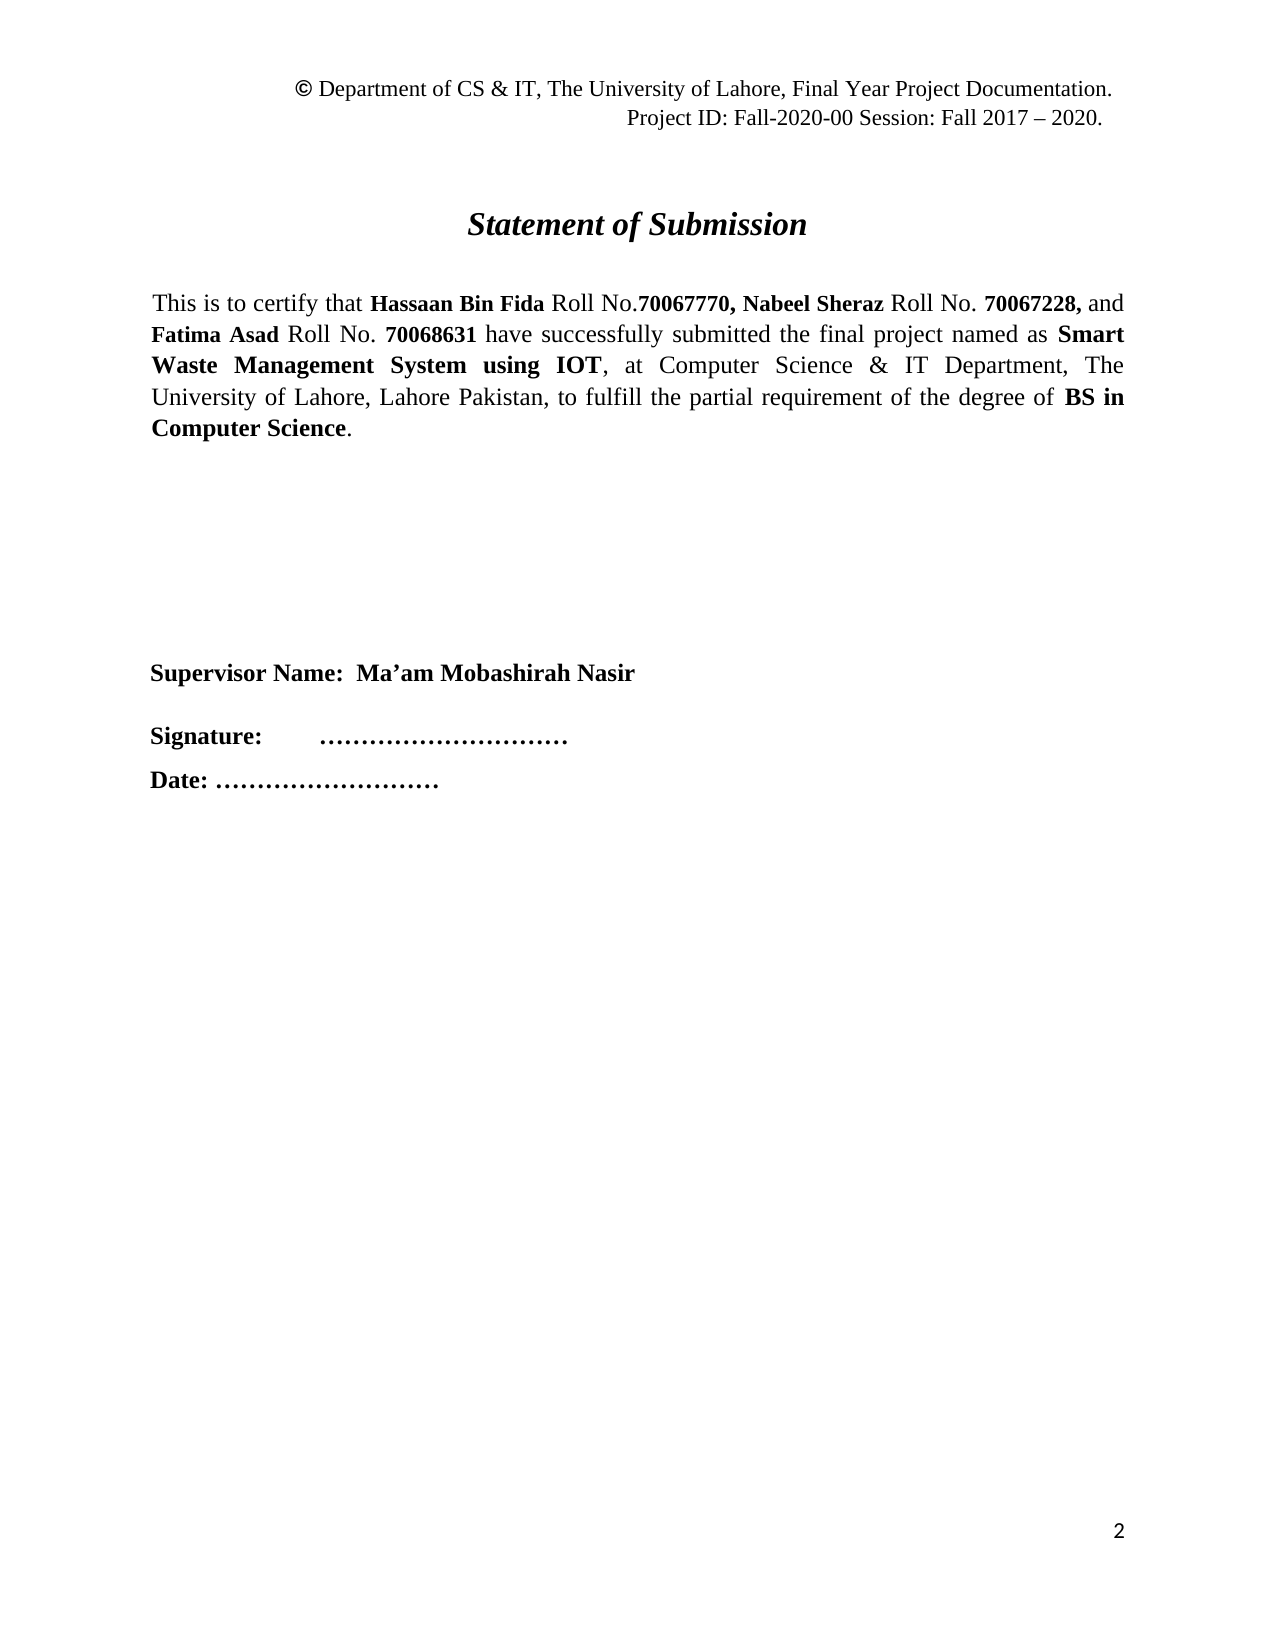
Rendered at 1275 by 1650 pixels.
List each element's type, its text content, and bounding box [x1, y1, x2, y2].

subtitle Statement of Submission [150, 204, 1124, 243]
text Signature: ………………………… [150, 721, 1124, 750]
text Supervisor Name: Ma’am Mobashirah Nasir [150, 658, 1124, 687]
text This is to certify that Hassaan Bin Fida Roll No.70067770, Nabeel Sheraz Roll No. 70067228, and Fatima Asad Roll No. 70068631 have successfully submitted the final project named as Smart Waste Management System using IOT, at Computer Science & IT Department, The University of Lahore, Lahore Pakistan, to fulfill the partial requirement of the degree of BS in Computer Science. [151, 288, 1124, 442]
text Date: ……………………… [150, 765, 1124, 794]
